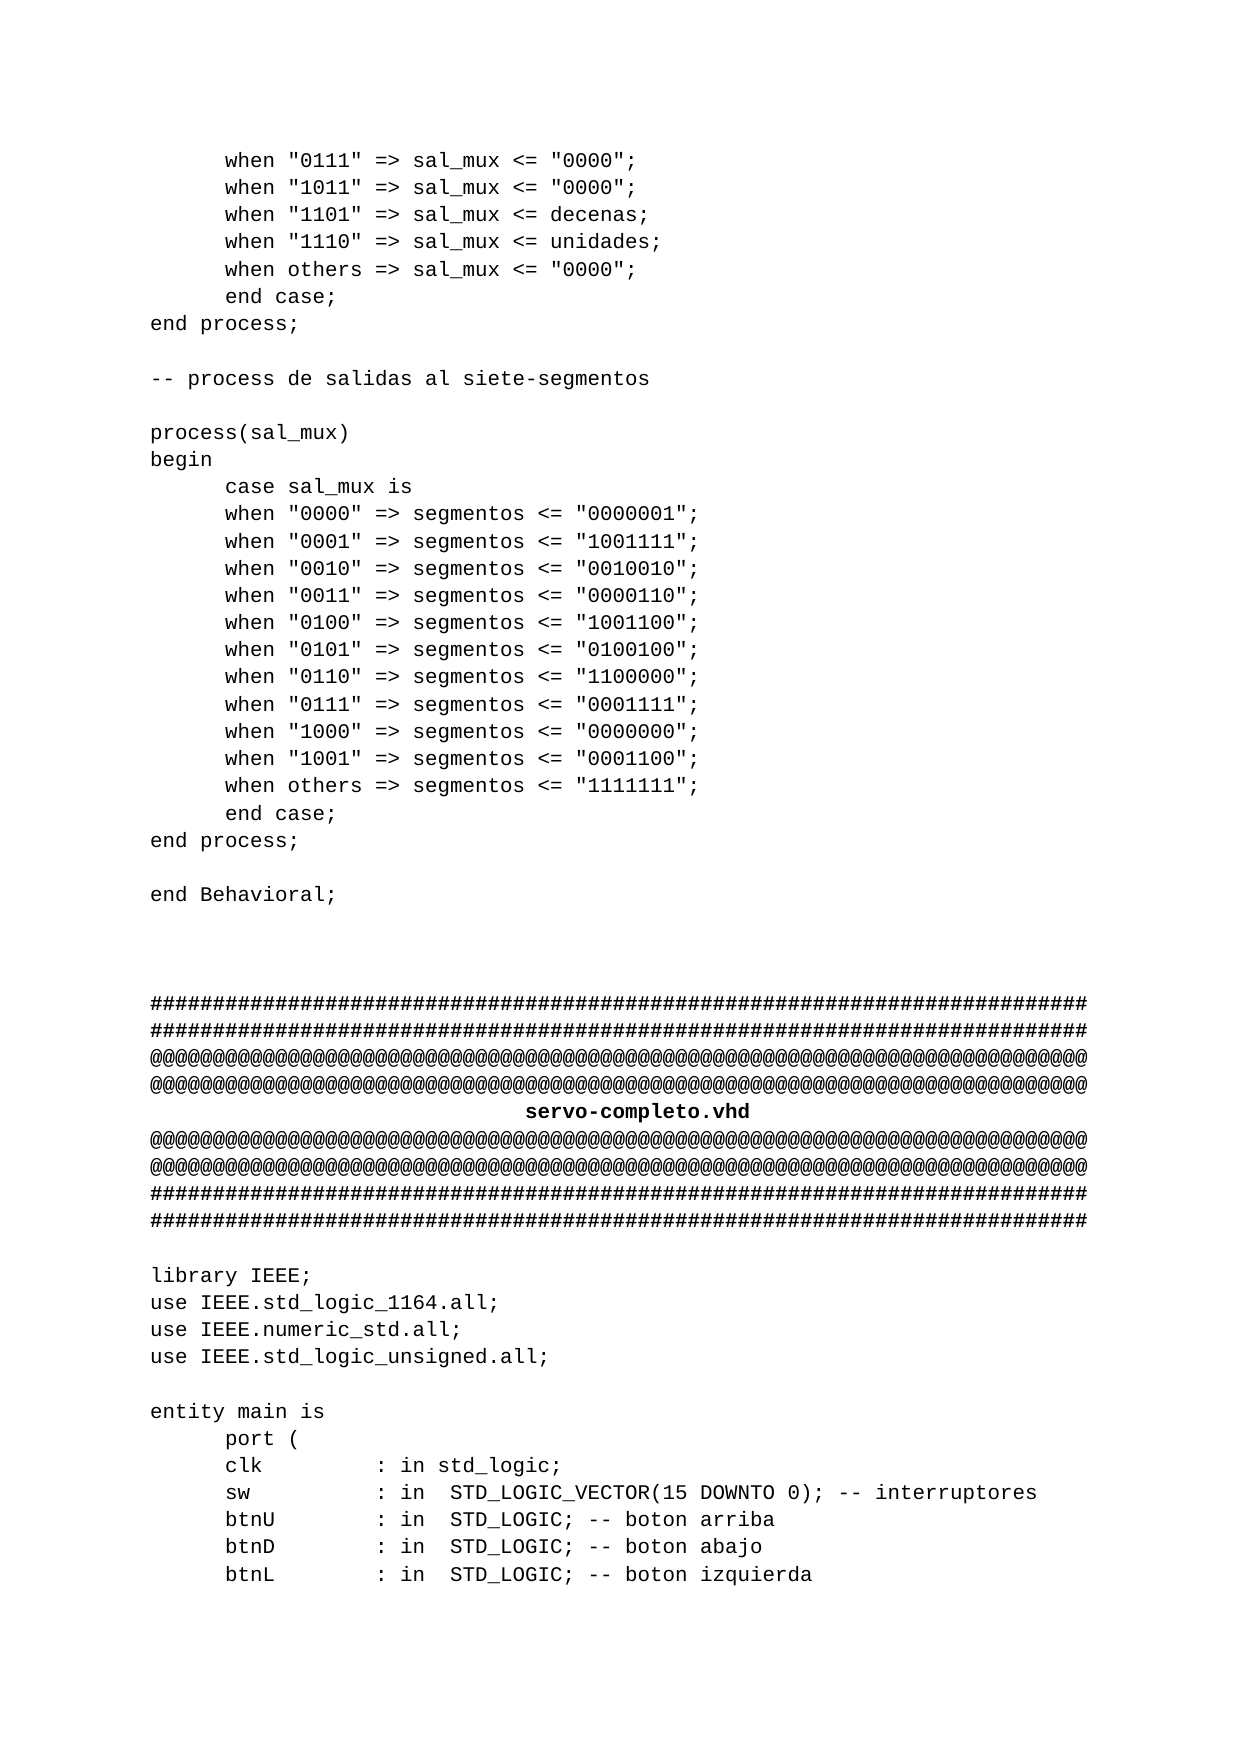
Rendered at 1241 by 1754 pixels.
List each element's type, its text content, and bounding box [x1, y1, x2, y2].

text end case; [150, 286, 1090, 309]
text ########################################################################### [150, 993, 1090, 1016]
text library IEEE; [150, 1265, 1090, 1288]
text ########################################################################### [150, 1020, 1090, 1044]
text end process; [150, 313, 1090, 337]
text begin [150, 449, 1090, 473]
text servo-completo.vhd [150, 1102, 1090, 1125]
text sw : in STD_LOGIC_VECTOR(15 DOWNTO 0); -- interruptores [150, 1482, 1090, 1506]
text btnU : in STD_LOGIC; -- boton arriba [150, 1509, 1090, 1533]
text ########################################################################### [150, 1210, 1090, 1234]
text when "0110" => segmentos <= "1100000"; [150, 667, 1090, 690]
text when "1110" => sal_mux <= unidades; [150, 232, 1090, 255]
text when "0101" => segmentos <= "0100100"; [150, 639, 1090, 663]
text @@@@@@@@@@@@@@@@@@@@@@@@@@@@@@@@@@@@@@@@@@@@@@@@@@@@@@@@@@@@@@@@@@@@@@@@@@@ [150, 1074, 1090, 1098]
text when "0000" => segmentos <= "0000001"; [150, 503, 1090, 527]
text when "1101" => sal_mux <= decenas; [150, 204, 1090, 228]
text use IEEE.std_logic_1164.all; [150, 1292, 1090, 1316]
text when "0100" => segmentos <= "1001100"; [150, 612, 1090, 636]
text end process; [150, 830, 1090, 853]
text use IEEE.numeric_std.all; [150, 1319, 1090, 1343]
text ########################################################################### [150, 1183, 1090, 1207]
text when "1000" => segmentos <= "0000000"; [150, 721, 1090, 744]
text -- process de salidas al siete-segmentos [150, 367, 1090, 391]
text entity main is [150, 1401, 1090, 1424]
text btnL : in STD_LOGIC; -- boton izquierda [150, 1564, 1090, 1587]
text clk : in std_logic; [150, 1455, 1090, 1479]
text when others => sal_mux <= "0000"; [150, 259, 1090, 282]
text process(sal_mux) [150, 422, 1090, 446]
text @@@@@@@@@@@@@@@@@@@@@@@@@@@@@@@@@@@@@@@@@@@@@@@@@@@@@@@@@@@@@@@@@@@@@@@@@@@ [150, 1129, 1090, 1152]
text @@@@@@@@@@@@@@@@@@@@@@@@@@@@@@@@@@@@@@@@@@@@@@@@@@@@@@@@@@@@@@@@@@@@@@@@@@@ [150, 1156, 1090, 1179]
text btnD : in STD_LOGIC; -- boton abajo [150, 1537, 1090, 1560]
text end Behavioral; [150, 884, 1090, 908]
text case sal_mux is [150, 476, 1090, 500]
text when "0010" => segmentos <= "0010010"; [150, 558, 1090, 581]
text when "0001" => segmentos <= "1001111"; [150, 531, 1090, 554]
text @@@@@@@@@@@@@@@@@@@@@@@@@@@@@@@@@@@@@@@@@@@@@@@@@@@@@@@@@@@@@@@@@@@@@@@@@@@ [150, 1047, 1090, 1071]
text use IEEE.std_logic_unsigned.all; [150, 1346, 1090, 1370]
text when "0111" => segmentos <= "0001111"; [150, 694, 1090, 717]
text when "1001" => segmentos <= "0001100"; [150, 748, 1090, 772]
text when "0111" => sal_mux <= "0000"; [150, 150, 1090, 174]
text end case; [150, 802, 1090, 826]
text when "0011" => segmentos <= "0000110"; [150, 585, 1090, 609]
text port ( [150, 1428, 1090, 1451]
text when others => segmentos <= "1111111"; [150, 775, 1090, 799]
text when "1011" => sal_mux <= "0000"; [150, 177, 1090, 201]
